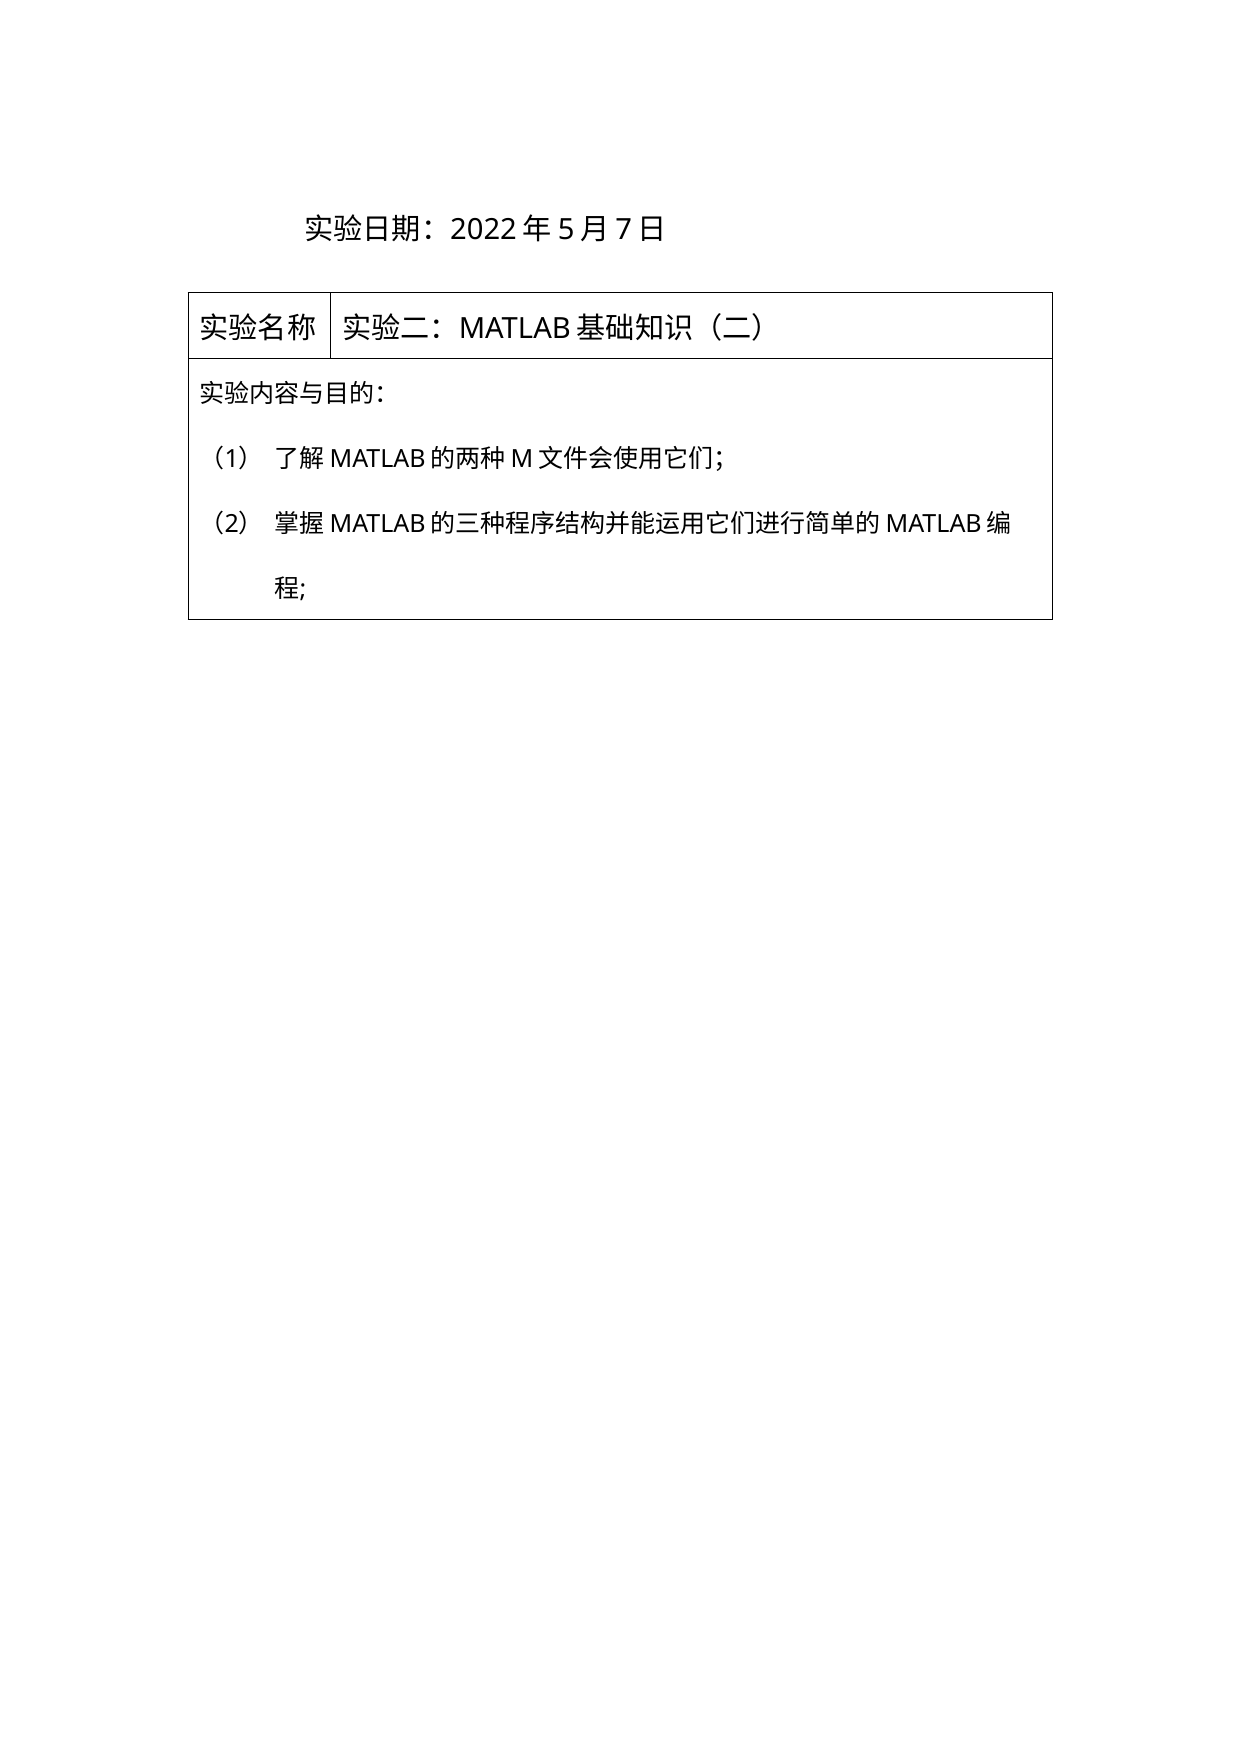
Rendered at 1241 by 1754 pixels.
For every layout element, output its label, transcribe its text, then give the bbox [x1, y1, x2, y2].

table_header 实验二：MATLAB基础知识（二） [331, 293, 1052, 358]
table_header 实验名称 [189, 293, 330, 358]
text 实验日期：2022年5月7日 [187, 194, 1053, 259]
table_cell 实验内容与目的： 了解MATLAB的两种M文件会使用它们； 掌握MATLAB的三种程序结构并能运用它们进行简单的MATLAB编程; [189, 359, 1052, 619]
